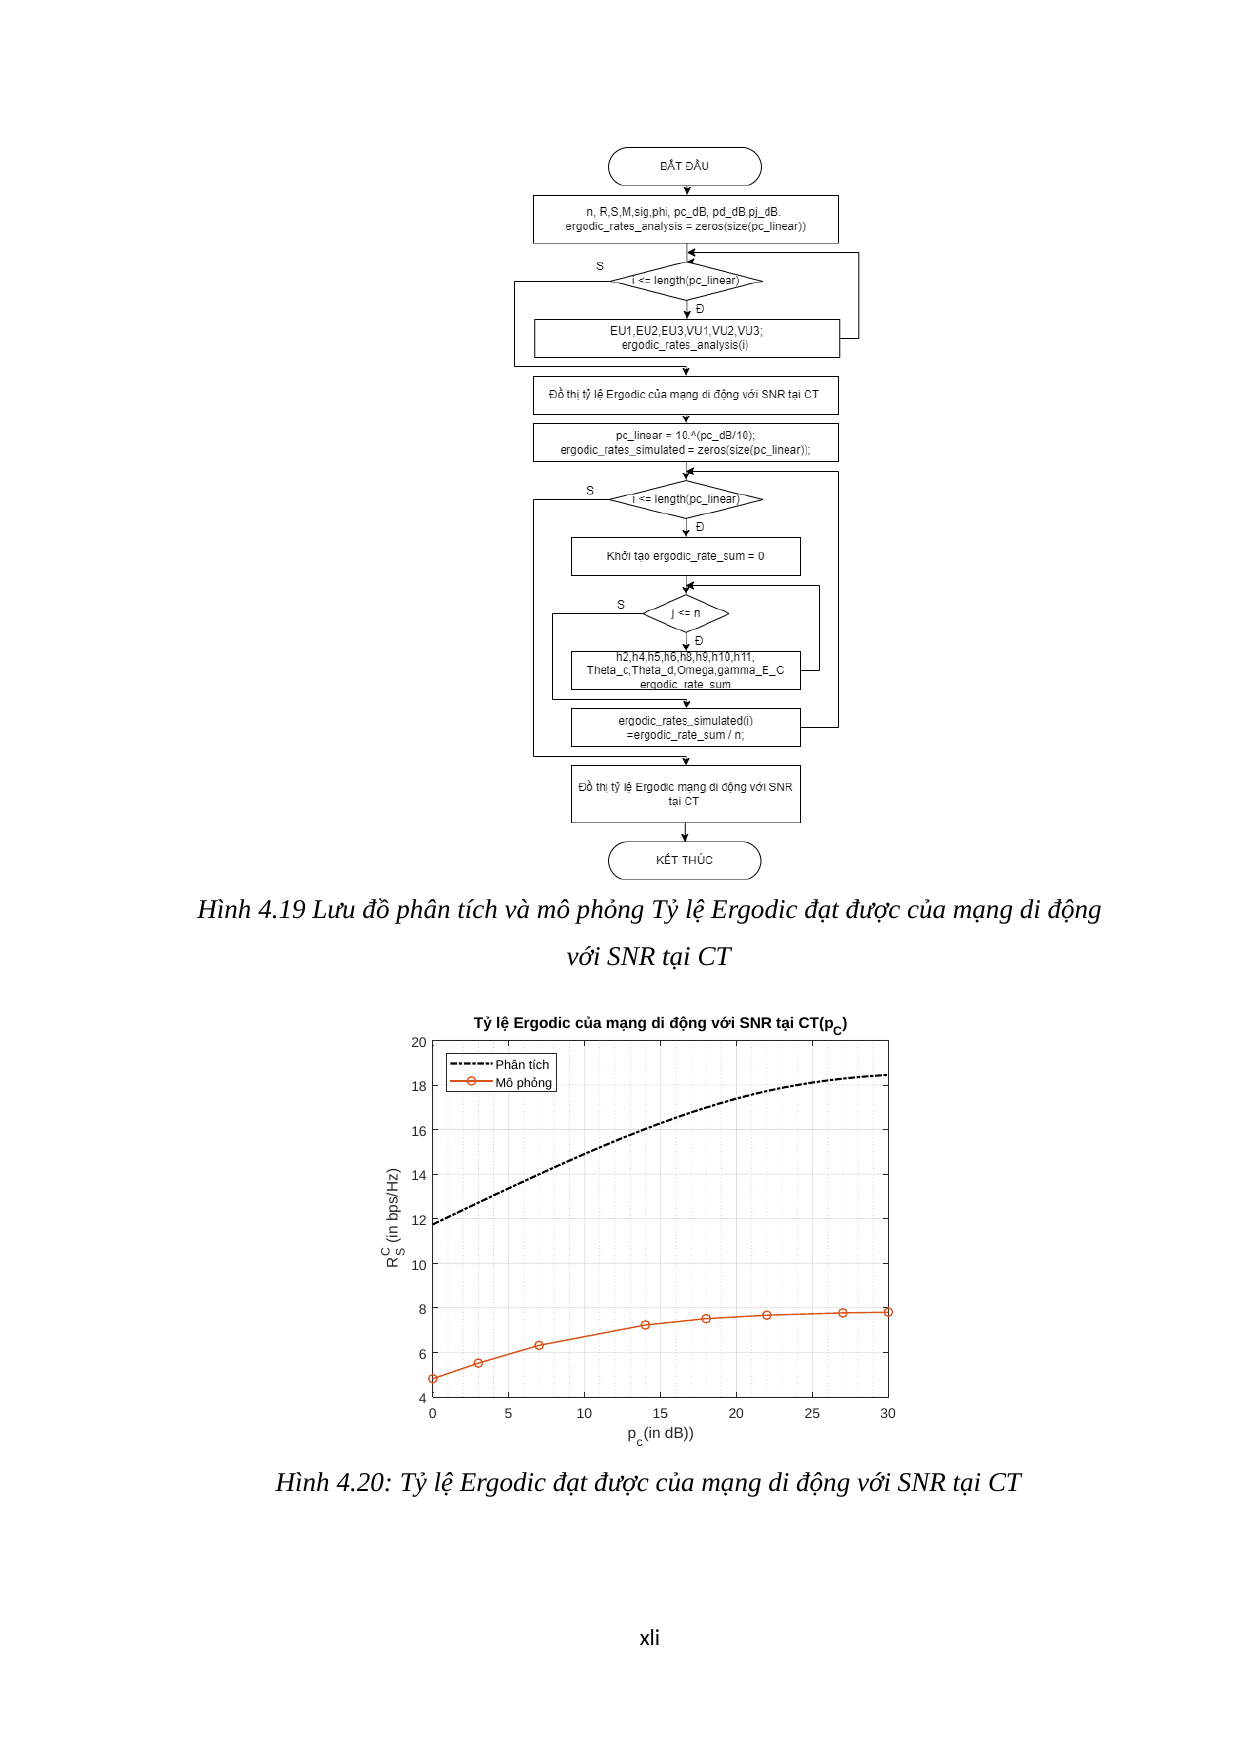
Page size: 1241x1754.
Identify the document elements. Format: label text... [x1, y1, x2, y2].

text với SNR tại CT [177, 940, 1122, 971]
picture [507, 147, 867, 880]
